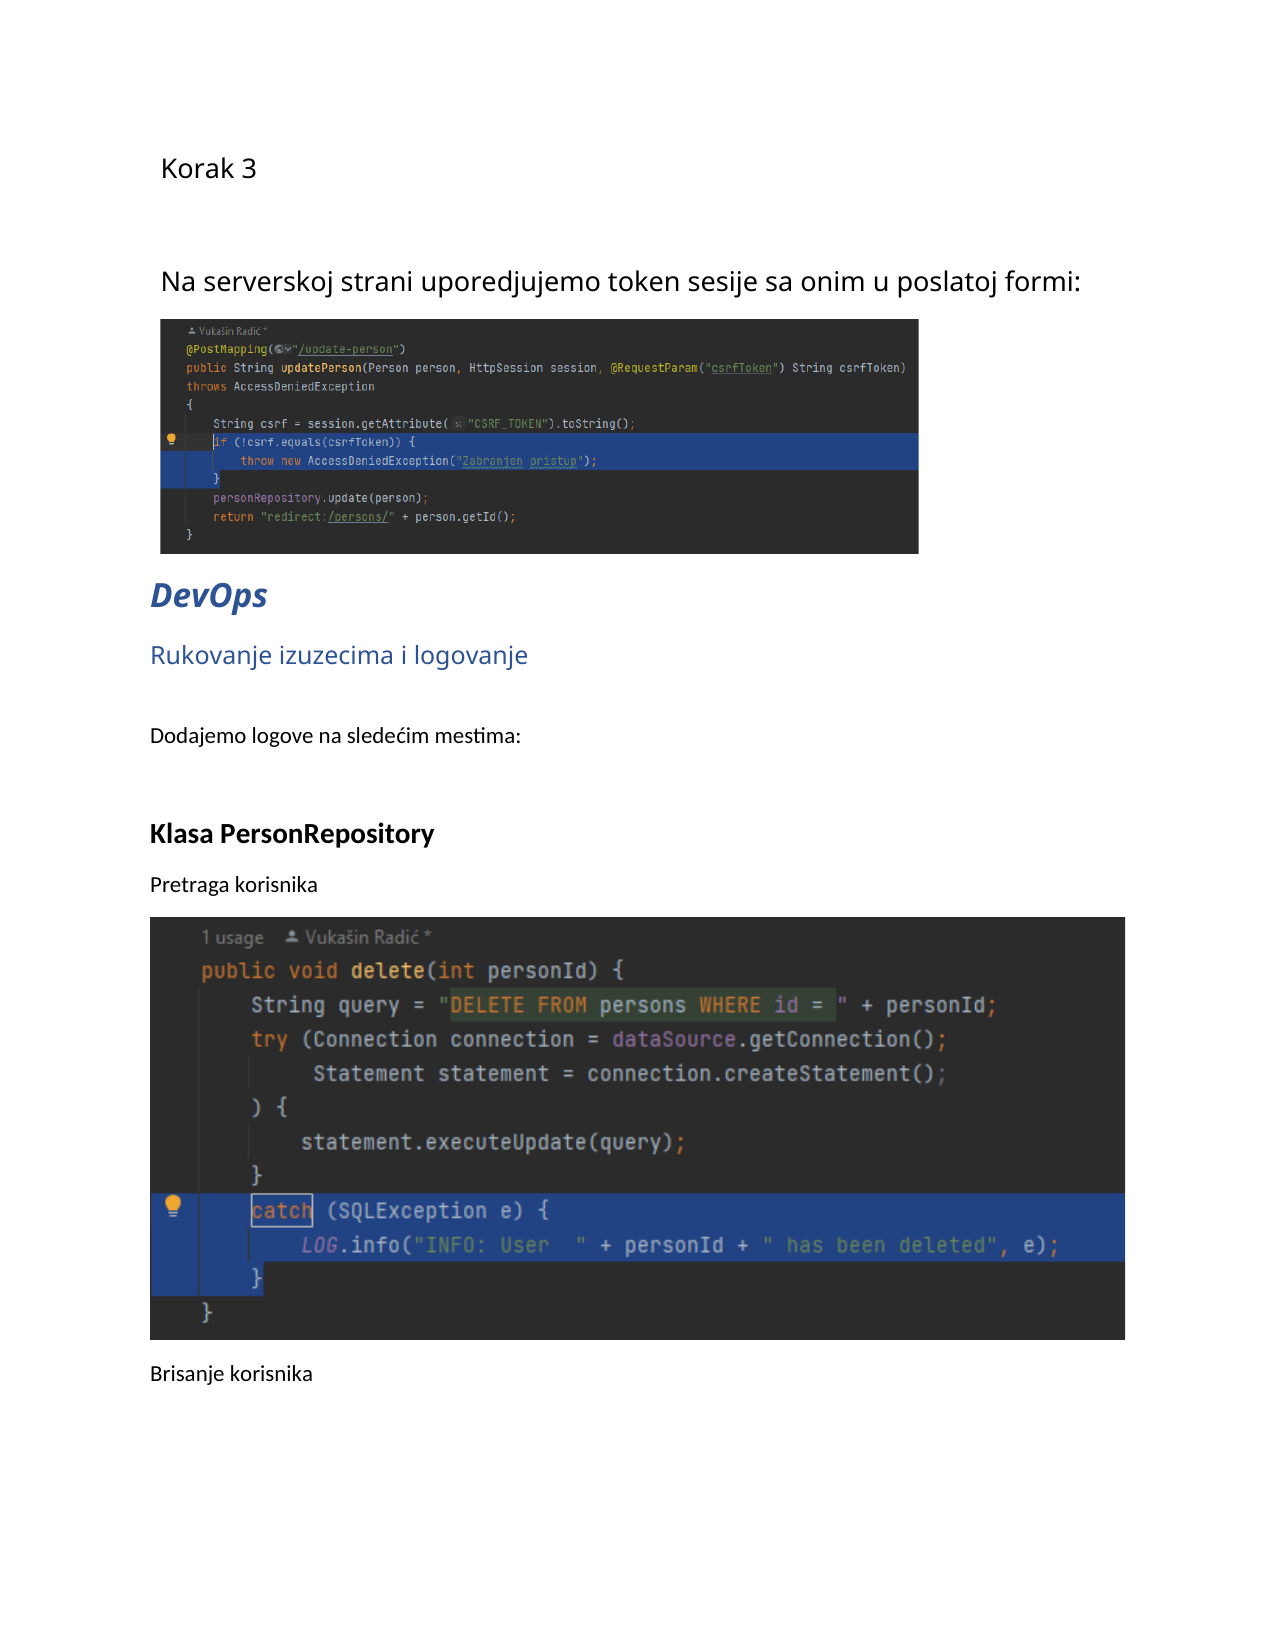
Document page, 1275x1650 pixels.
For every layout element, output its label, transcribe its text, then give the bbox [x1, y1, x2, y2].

text Na serverskoj strani uporedjujemo token sesije sa onim u poslatoj formi: [150, 263, 1125, 300]
picture [160, 319, 919, 554]
text Dodajemo logove na sledećim mestima: [150, 721, 1125, 749]
text DevOps [150, 572, 1125, 617]
text Pretraga korisnika [150, 870, 1125, 898]
text Klasa PersonRepository [150, 815, 1125, 851]
text Korak 3 [150, 150, 1125, 187]
text Brisanje korisnika [150, 1359, 1125, 1387]
subtitle Rukovanje izuzecima i logovanje [150, 638, 1125, 672]
picture [150, 917, 1125, 1340]
